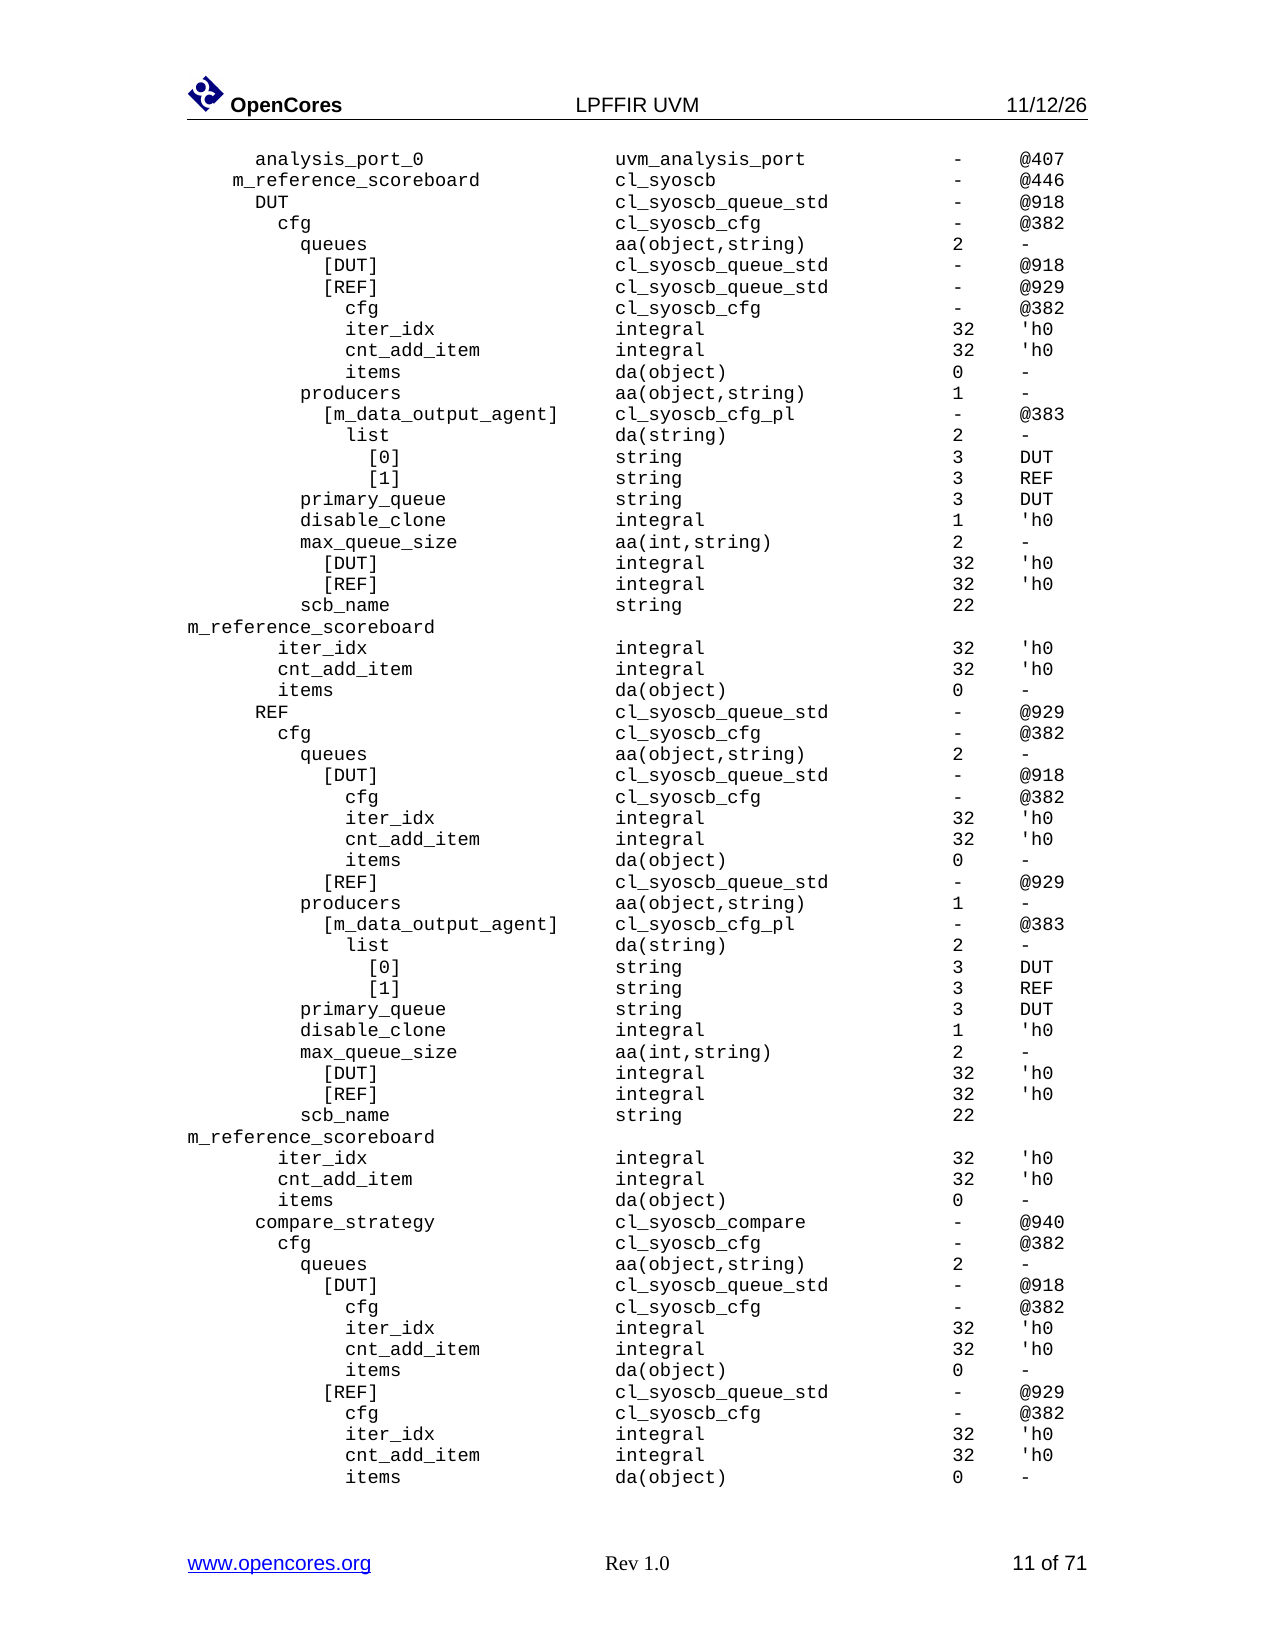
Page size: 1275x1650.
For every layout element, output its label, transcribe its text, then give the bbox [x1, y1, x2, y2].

text [DUT] integral 32 'h0 [187, 1064, 1088, 1085]
text queues aa(object,string) 2 - [187, 235, 1088, 256]
text cnt_add_item integral 32 'h0 [187, 660, 1088, 681]
text [m_data_output_agent] cl_syoscb_cfg_pl - @383 [187, 405, 1088, 426]
text [REF] cl_syoscb_queue_std - @929 [187, 872, 1088, 894]
text cnt_add_item integral 32 'h0 [187, 1340, 1088, 1361]
text [0] string 3 DUT [187, 957, 1088, 979]
text cfg cl_syoscb_cfg - @382 [187, 724, 1088, 745]
text cfg cl_syoscb_cfg - @382 [187, 1297, 1088, 1319]
text analysis_port_0 uvm_analysis_port - @407 [187, 150, 1088, 171]
text cfg cl_syoscb_cfg - @382 [187, 299, 1088, 320]
text disable_clone integral 1 'h0 [187, 511, 1088, 532]
text scb_name string 22 m_reference_scoreboard [187, 596, 1088, 639]
text producers aa(object,string) 1 - [187, 384, 1088, 405]
text [REF] cl_syoscb_queue_std - @929 [187, 1382, 1088, 1404]
text [REF] integral 32 'h0 [187, 575, 1088, 596]
text iter_idx integral 32 'h0 [187, 809, 1088, 830]
text items da(object) 0 - [187, 1361, 1088, 1382]
text items da(object) 0 - [187, 1191, 1088, 1212]
text primary_queue string 3 DUT [187, 490, 1088, 511]
text [DUT] cl_syoscb_queue_std - @918 [187, 256, 1088, 277]
text [REF] integral 32 'h0 [187, 1085, 1088, 1106]
text cfg cl_syoscb_cfg - @382 [187, 1404, 1088, 1425]
text iter_idx integral 32 'h0 [187, 1149, 1088, 1170]
text scb_name string 22 m_reference_scoreboard [187, 1106, 1088, 1149]
text cnt_add_item integral 32 'h0 [187, 341, 1088, 362]
text items da(object) 0 - [187, 362, 1088, 384]
text compare_strategy cl_syoscb_compare - @940 [187, 1212, 1088, 1234]
text m_reference_scoreboard cl_syoscb - @446 [187, 171, 1088, 192]
text [DUT] cl_syoscb_queue_std - @918 [187, 1276, 1088, 1297]
text cfg cl_syoscb_cfg - @382 [187, 1234, 1088, 1255]
text disable_clone integral 1 'h0 [187, 1021, 1088, 1042]
text iter_idx integral 32 'h0 [187, 320, 1088, 341]
text max_queue_size aa(int,string) 2 - [187, 532, 1088, 554]
text max_queue_size aa(int,string) 2 - [187, 1042, 1088, 1064]
text [1] string 3 REF [187, 979, 1088, 1000]
text cfg cl_syoscb_cfg - @382 [187, 214, 1088, 235]
text iter_idx integral 32 'h0 [187, 639, 1088, 660]
text cnt_add_item integral 32 'h0 [187, 1170, 1088, 1191]
text cfg cl_syoscb_cfg - @382 [187, 787, 1088, 809]
text items da(object) 0 - [187, 681, 1088, 702]
text [DUT] integral 32 'h0 [187, 554, 1088, 575]
text cnt_add_item integral 32 'h0 [187, 1446, 1088, 1467]
text [1] string 3 REF [187, 469, 1088, 490]
text [REF] cl_syoscb_queue_std - @929 [187, 277, 1088, 299]
text list da(string) 2 - [187, 936, 1088, 957]
text iter_idx integral 32 'h0 [187, 1425, 1088, 1446]
text items da(object) 0 - [187, 851, 1088, 872]
text primary_queue string 3 DUT [187, 1000, 1088, 1021]
text [m_data_output_agent] cl_syoscb_cfg_pl - @383 [187, 915, 1088, 936]
text REF cl_syoscb_queue_std - @929 [187, 702, 1088, 724]
text cnt_add_item integral 32 'h0 [187, 830, 1088, 851]
text items da(object) 0 - [187, 1467, 1088, 1489]
text iter_idx integral 32 'h0 [187, 1319, 1088, 1340]
text list da(string) 2 - [187, 426, 1088, 447]
text [0] string 3 DUT [187, 447, 1088, 469]
text [DUT] cl_syoscb_queue_std - @918 [187, 766, 1088, 787]
text DUT cl_syoscb_queue_std - @918 [187, 192, 1088, 214]
text producers aa(object,string) 1 - [187, 894, 1088, 915]
text queues aa(object,string) 2 - [187, 745, 1088, 766]
text queues aa(object,string) 2 - [187, 1255, 1088, 1276]
